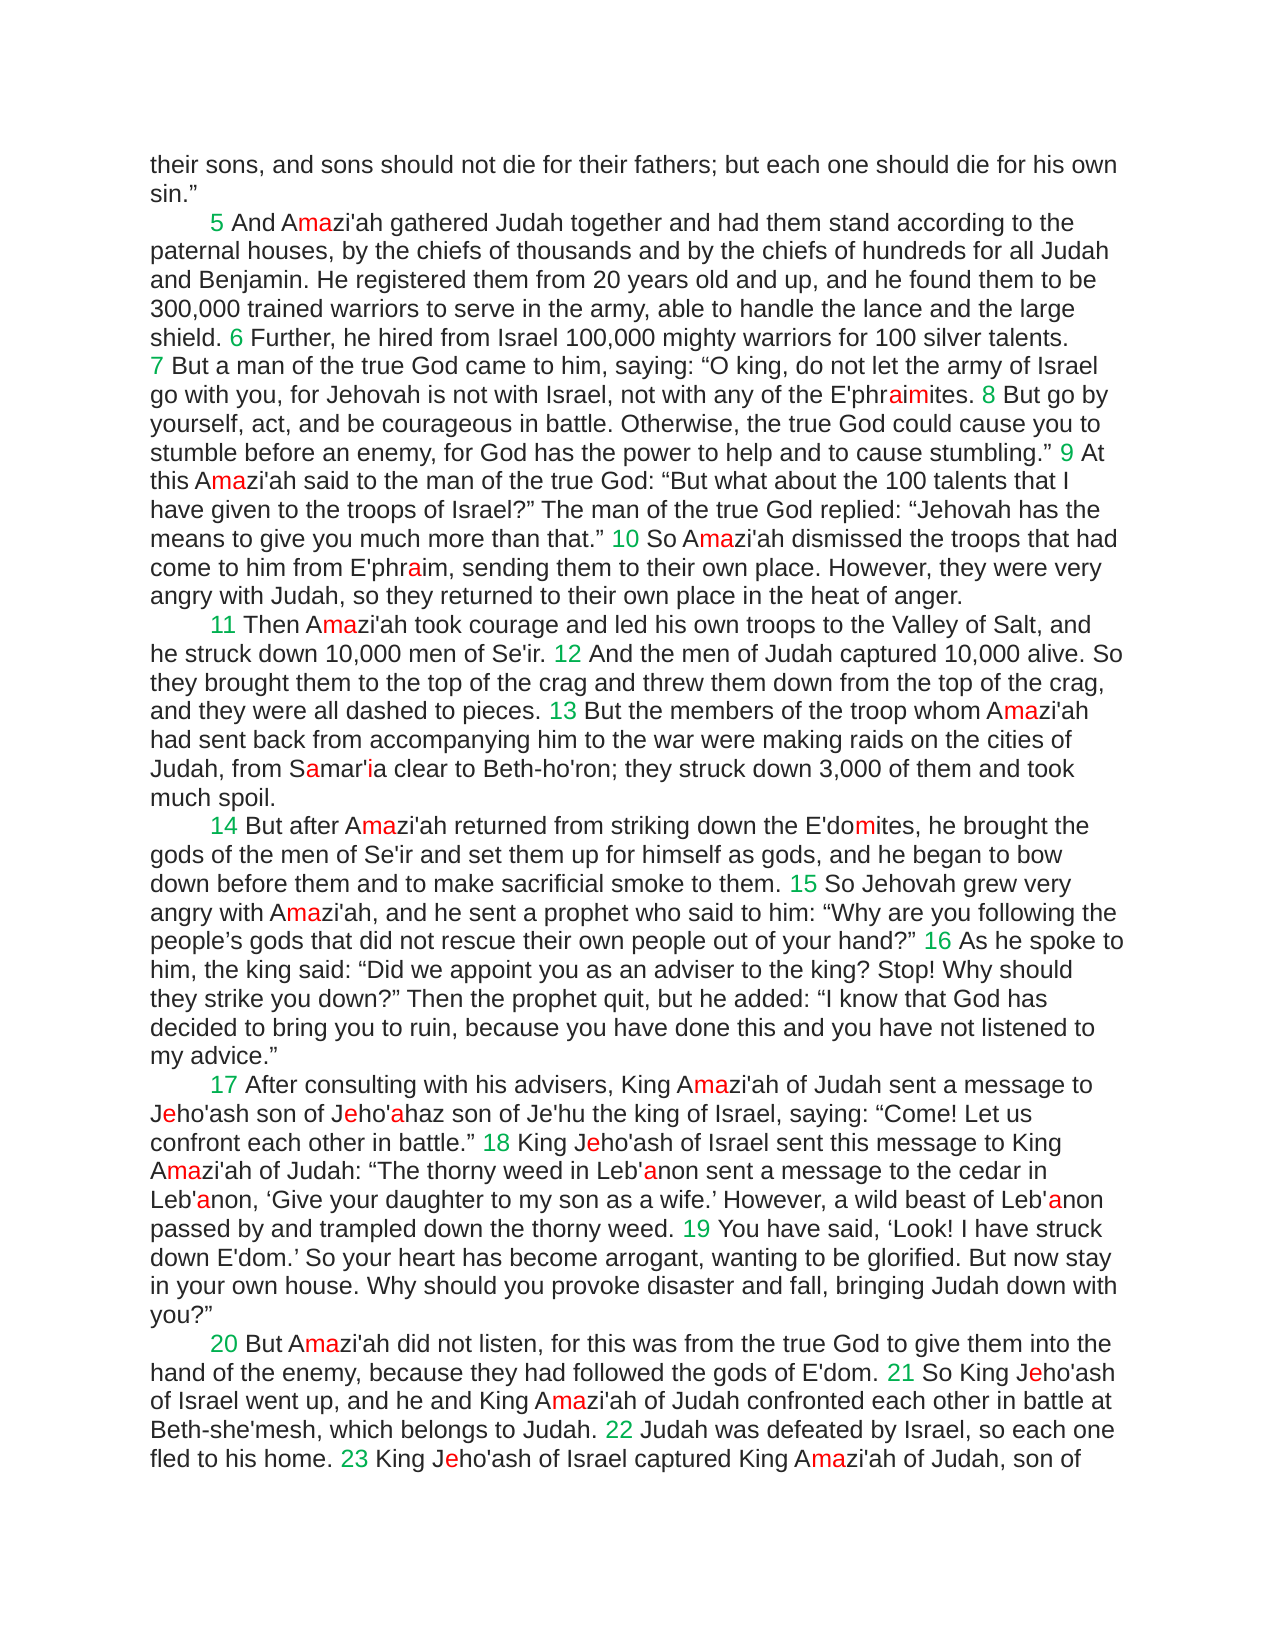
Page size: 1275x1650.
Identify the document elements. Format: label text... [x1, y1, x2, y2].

text 11 Then Amaziʹah took courage and led his own troops to the Valley of Salt, and he struck down 10,000 men of Seʹir. 12 And the men of Judah captured 10,000 alive. So they brought them to the top of the crag and threw them down from the top of the crag, and they were all dashed to pieces. 13 But the members of the troop whom Amaziʹah had sent back from accompanying him to the war were making raids on the cities of Judah, from Samarʹia clear to Beth-hoʹron; they struck down 3,000 of them and took much spoil. [150, 610, 1125, 811]
text 14 But after Amaziʹah returned from striking down the Eʹdomites, he brought the gods of the men of Seʹir and set them up for himself as gods, and he began to bow down before them and to make sacrificial smoke to them. 15 So Jehovah grew very angry with Amaziʹah, and he sent a prophet who said to him: “Why are you following the people’s gods that did not rescue their own people out of your hand?” 16 As he spoke to him, the king said: “Did we appoint you as an adviser to the king? Stop! Why should they strike you down?” Then the prophet quit, but he added: “I know that God has decided to bring you to ruin, because you have done this and you have not listened to my advice.” [150, 811, 1125, 1070]
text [150, 1329, 1125, 1472]
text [150, 150, 1125, 207]
text 5 And Amaziʹah gathered Judah together and had them stand according to the paternal houses, by the chiefs of thousands and by the chiefs of hundreds for all Judah and Benjamin. He registered them from 20 years old and up, and he found them to be 300,000 trained warriors to serve in the army, able to handle the lance and the large shield. 6 Further, he hired from Israel 100,000 mighty warriors for 100 silver talents. 7 But a man of the true God came to him, saying: “O king, do not let the army of Israel go with you, for Jehovah is not with Israel, not with any of the Eʹphraimites. 8 But go by yourself, act, and be courageous in battle. Otherwise, the true God could cause you to stumble before an enemy, for God has the power to help and to cause stumbling.” 9 At this Amaziʹah said to the man of the true God: “But what about the 100 talents that I have given to the troops of Israel?” The man of the true God replied: “Jehovah has the means to give you much more than that.” 10 So Amaziʹah dismissed the troops that had come to him from Eʹphraim, sending them to their own place. However, they were very angry with Judah, so they returned to their own place in the heat of anger. [150, 207, 1125, 610]
text 17 After consulting with his advisers, King Amaziʹah of Judah sent a message to Jehoʹash son of Jehoʹahaz son of Jeʹhu the king of Israel, saying: “Come! Let us confront each other in battle.” 18 King Jehoʹash of Israel sent this message to King Amaziʹah of Judah: “The thorny weed in Lebʹanon sent a message to the cedar in Lebʹanon, ‘Give your daughter to my son as a wife.’ However, a wild beast of Lebʹanon passed by and trampled down the thorny weed. 19 You have said, ‘Look! I have struck down Eʹdom.’ So your heart has become arrogant, wanting to be glorified. But now stay in your own house. Why should you provoke disaster and fall, bringing Judah down with you?” [150, 1070, 1125, 1329]
